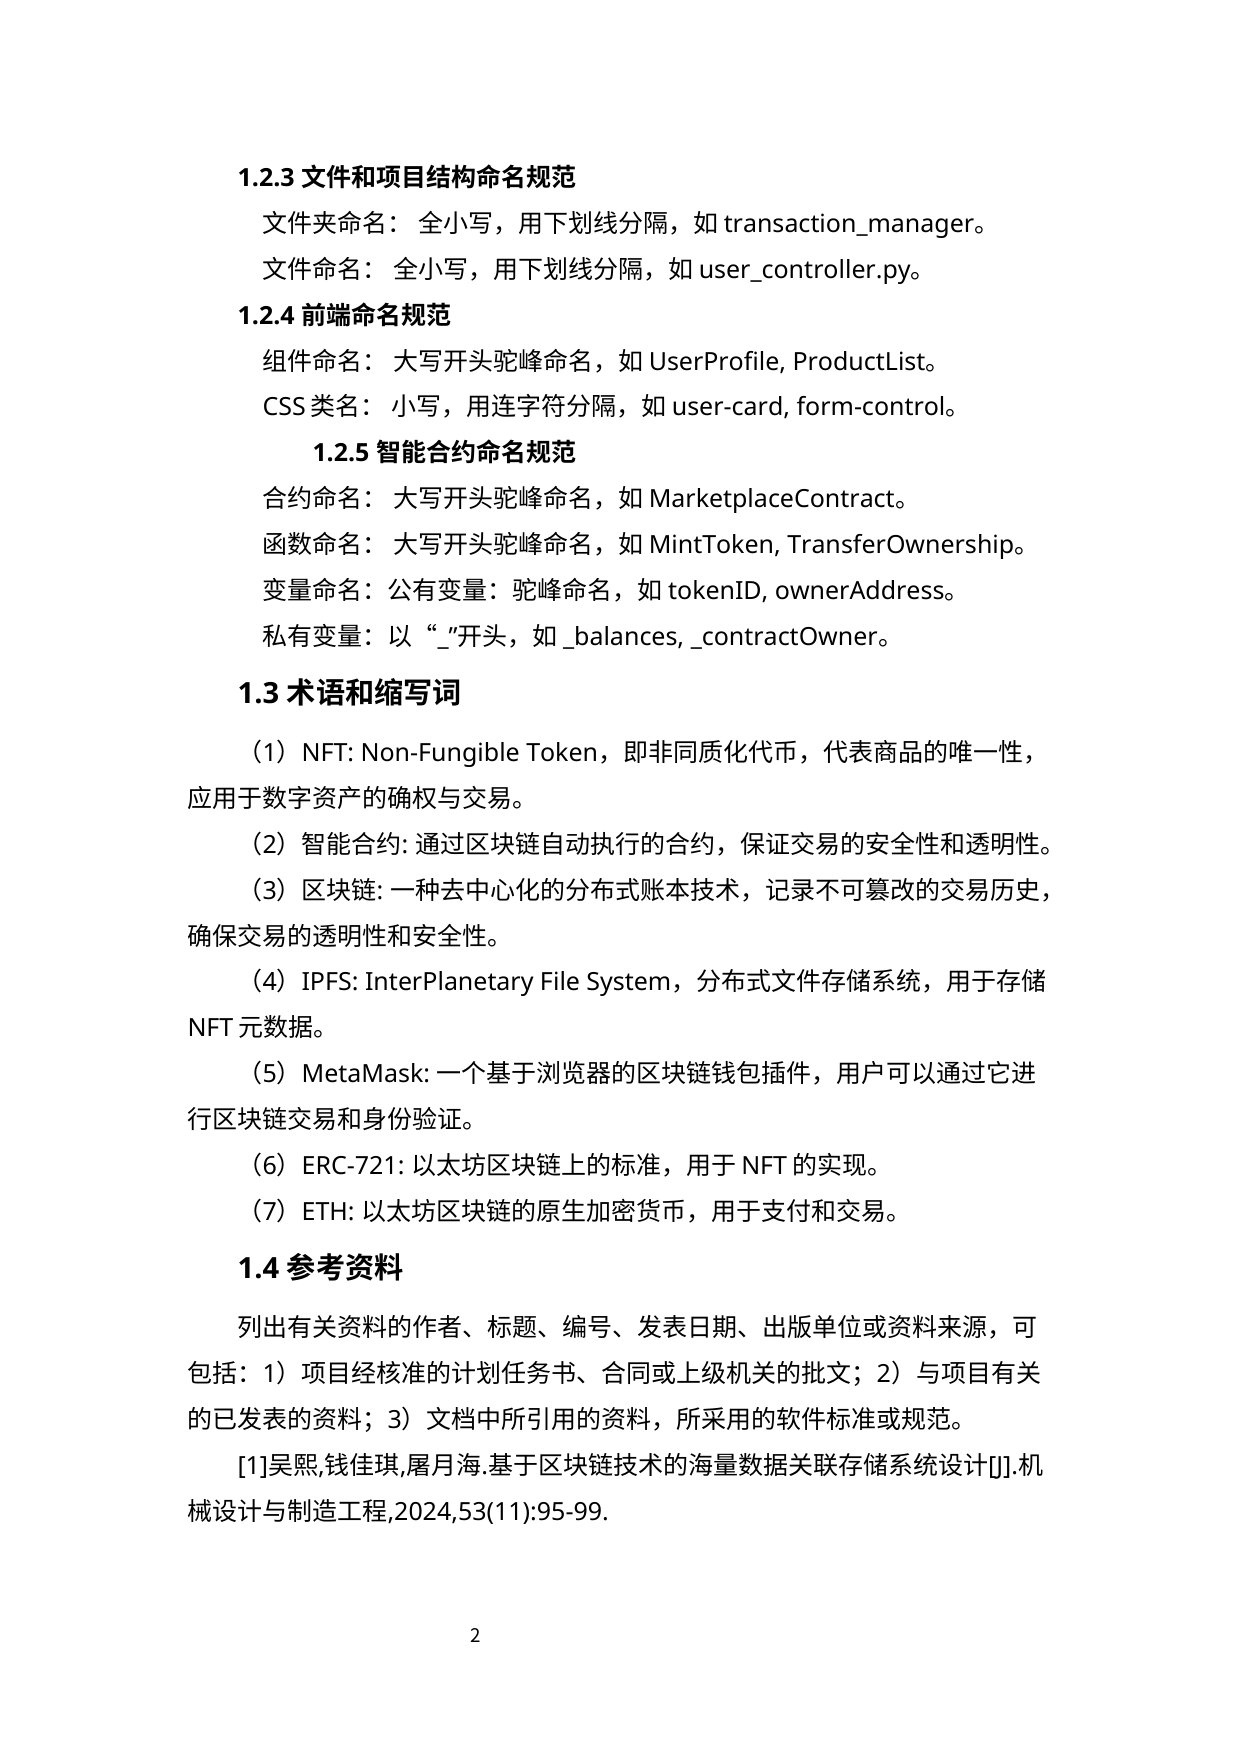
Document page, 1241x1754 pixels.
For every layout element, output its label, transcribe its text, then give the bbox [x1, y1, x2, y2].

text （5）MetaMask: 一个基于浏览器的区块链钱包插件，用户可以通过它进行区块链交易和身份验证。 [187, 1046, 1053, 1137]
text 1.2.5 智能合约命名规范 [187, 425, 1053, 471]
text 组件命名： 大写开头驼峰命名，如 UserProfile, ProductList。 [187, 333, 1053, 379]
list [1]吴熙,钱佳琪,屠月海.基于区块链技术的海量数据关联存储系统设计[J].机械设计与制造工程,2024,53(11):95-99. [187, 1437, 1053, 1529]
text 文件命名： 全小写，用下划线分隔，如 user_controller.py。 [187, 242, 1053, 287]
text （1）NFT: Non-Fungible Token，即非同质化代币，代表商品的唯一性，应用于数字资产的确权与交易。 [187, 725, 1053, 817]
text CSS类名： 小写，用连字符分隔，如 user-card, form-control。 [187, 379, 1053, 425]
text （6）ERC-721: 以太坊区块链上的标准，用于NFT的实现。 [187, 1137, 1053, 1183]
text 列出有关资料的作者、标题、编号、发表日期、出版单位或资料来源，可包括：1）项目经核准的计划任务书、合同或上级机关的批文；2）与项目有关的已发表的资料；3）文档中所引用的资料，所采用的软件标准或规范。 [187, 1300, 1053, 1437]
text 1.2.3 文件和项目结构命名规范 [187, 150, 1053, 196]
subtitle 1.3 术语和缩写词 [187, 667, 1053, 712]
text （2）智能合约: 通过区块链自动执行的合约，保证交易的安全性和透明性。 [187, 817, 1053, 862]
subtitle 1.4 参考资料 [187, 1242, 1053, 1287]
text 文件夹命名： 全小写，用下划线分隔，如 transaction_manager。 [187, 196, 1053, 242]
text 合约命名： 大写开头驼峰命名，如 MarketplaceContract。 [187, 471, 1053, 517]
text 变量命名：公有变量：驼峰命名，如 tokenID, ownerAddress。 [187, 562, 1053, 608]
text 1.2.4 前端命名规范 [187, 287, 1053, 333]
text 函数命名： 大写开头驼峰命名，如 MintToken, TransferOwnership。 [187, 517, 1053, 562]
text （7）ETH: 以太坊区块链的原生加密货币，用于支付和交易。 [187, 1183, 1053, 1229]
text （3）区块链: 一种去中心化的分布式账本技术，记录不可篡改的交易历史，确保交易的透明性和安全性。 [187, 862, 1053, 954]
text 私有变量：以“_”开头，如 _balances, _contractOwner。 [187, 608, 1053, 654]
text （4）IPFS: InterPlanetary File System，分布式文件存储系统，用于存储NFT元数据。 [187, 954, 1053, 1046]
